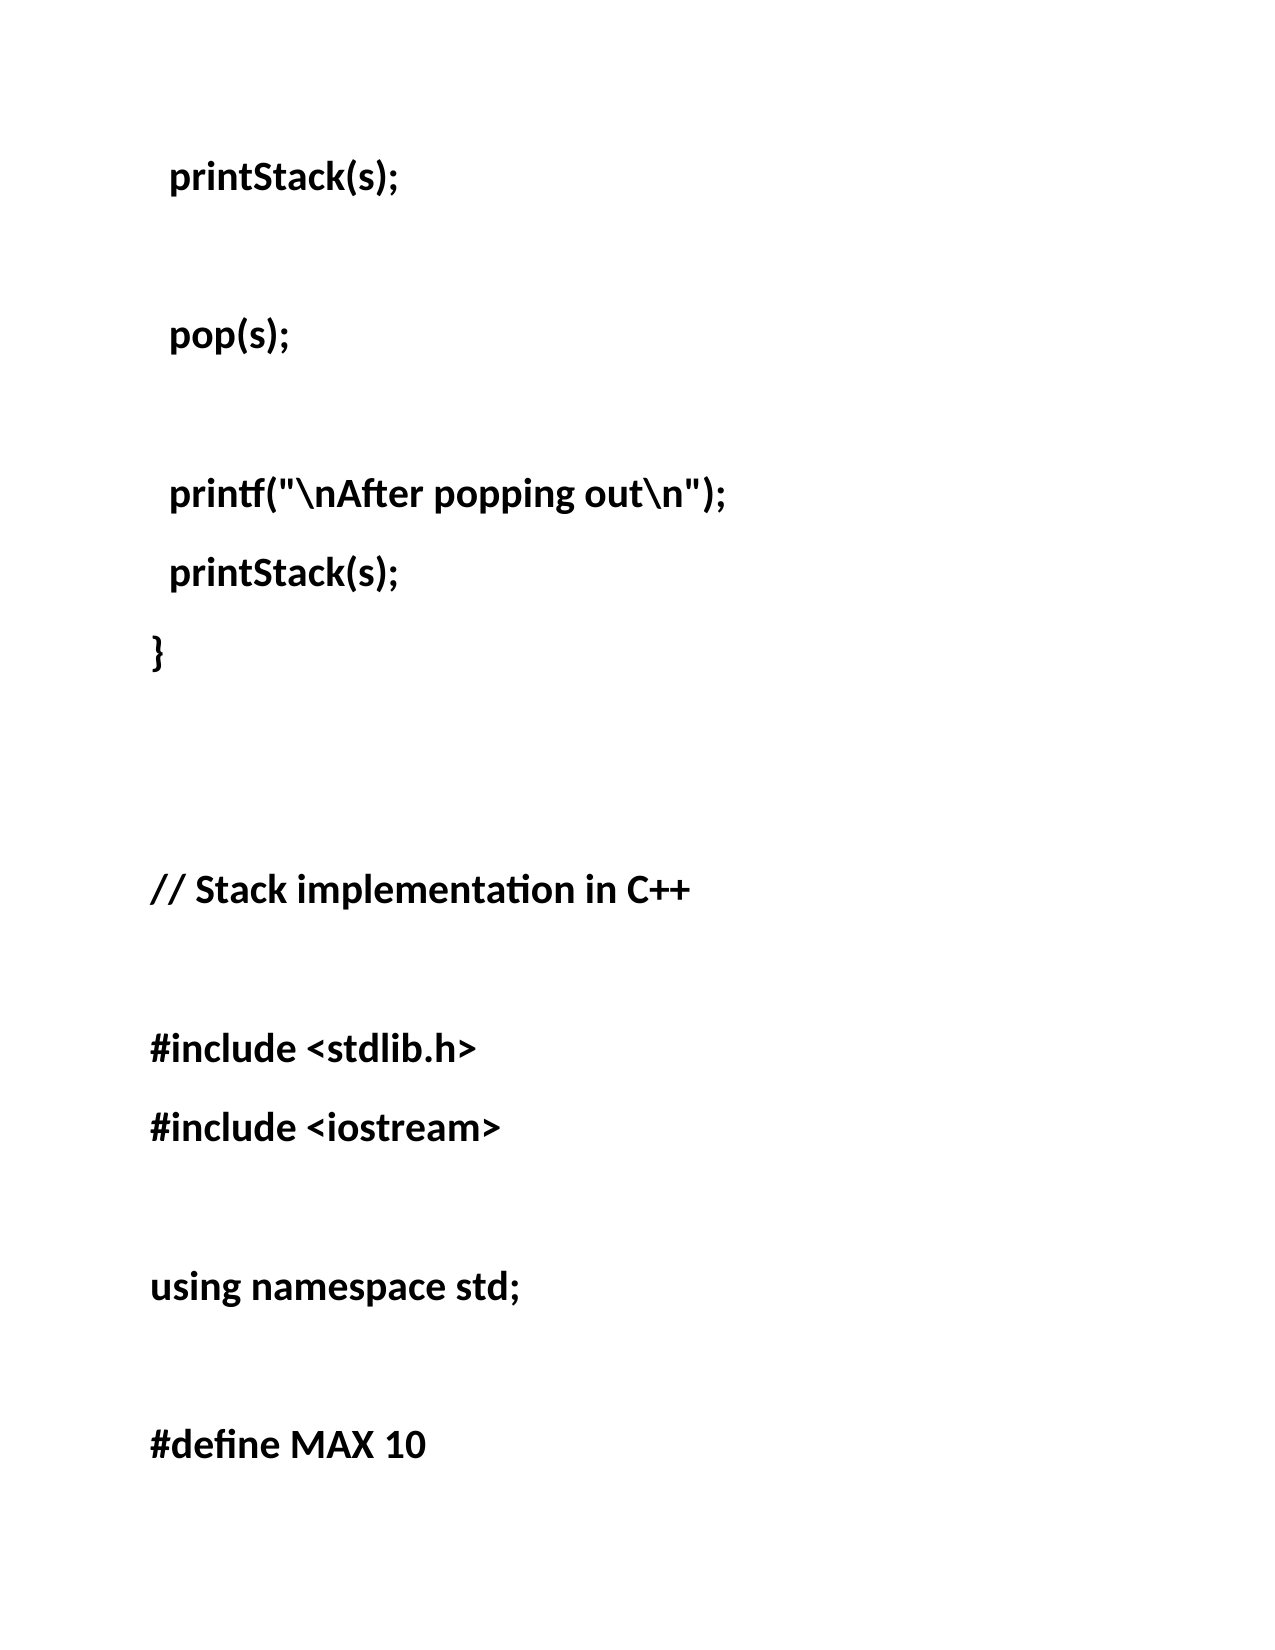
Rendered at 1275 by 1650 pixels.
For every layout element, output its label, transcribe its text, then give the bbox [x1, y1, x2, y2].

text #include <iostream> [150, 1101, 1125, 1152]
text printStack(s); [150, 150, 1125, 201]
text #define MAX 10 [150, 1418, 1125, 1469]
text pop(s); [150, 308, 1125, 359]
text // Stack implementation in C++ [150, 863, 1125, 914]
text #include <stdlib.h> [150, 1022, 1125, 1073]
text printStack(s); [150, 546, 1125, 597]
text } [150, 626, 1125, 676]
text using namespace std; [150, 1260, 1125, 1311]
text printf("\nAfter popping out\n"); [150, 467, 1125, 518]
